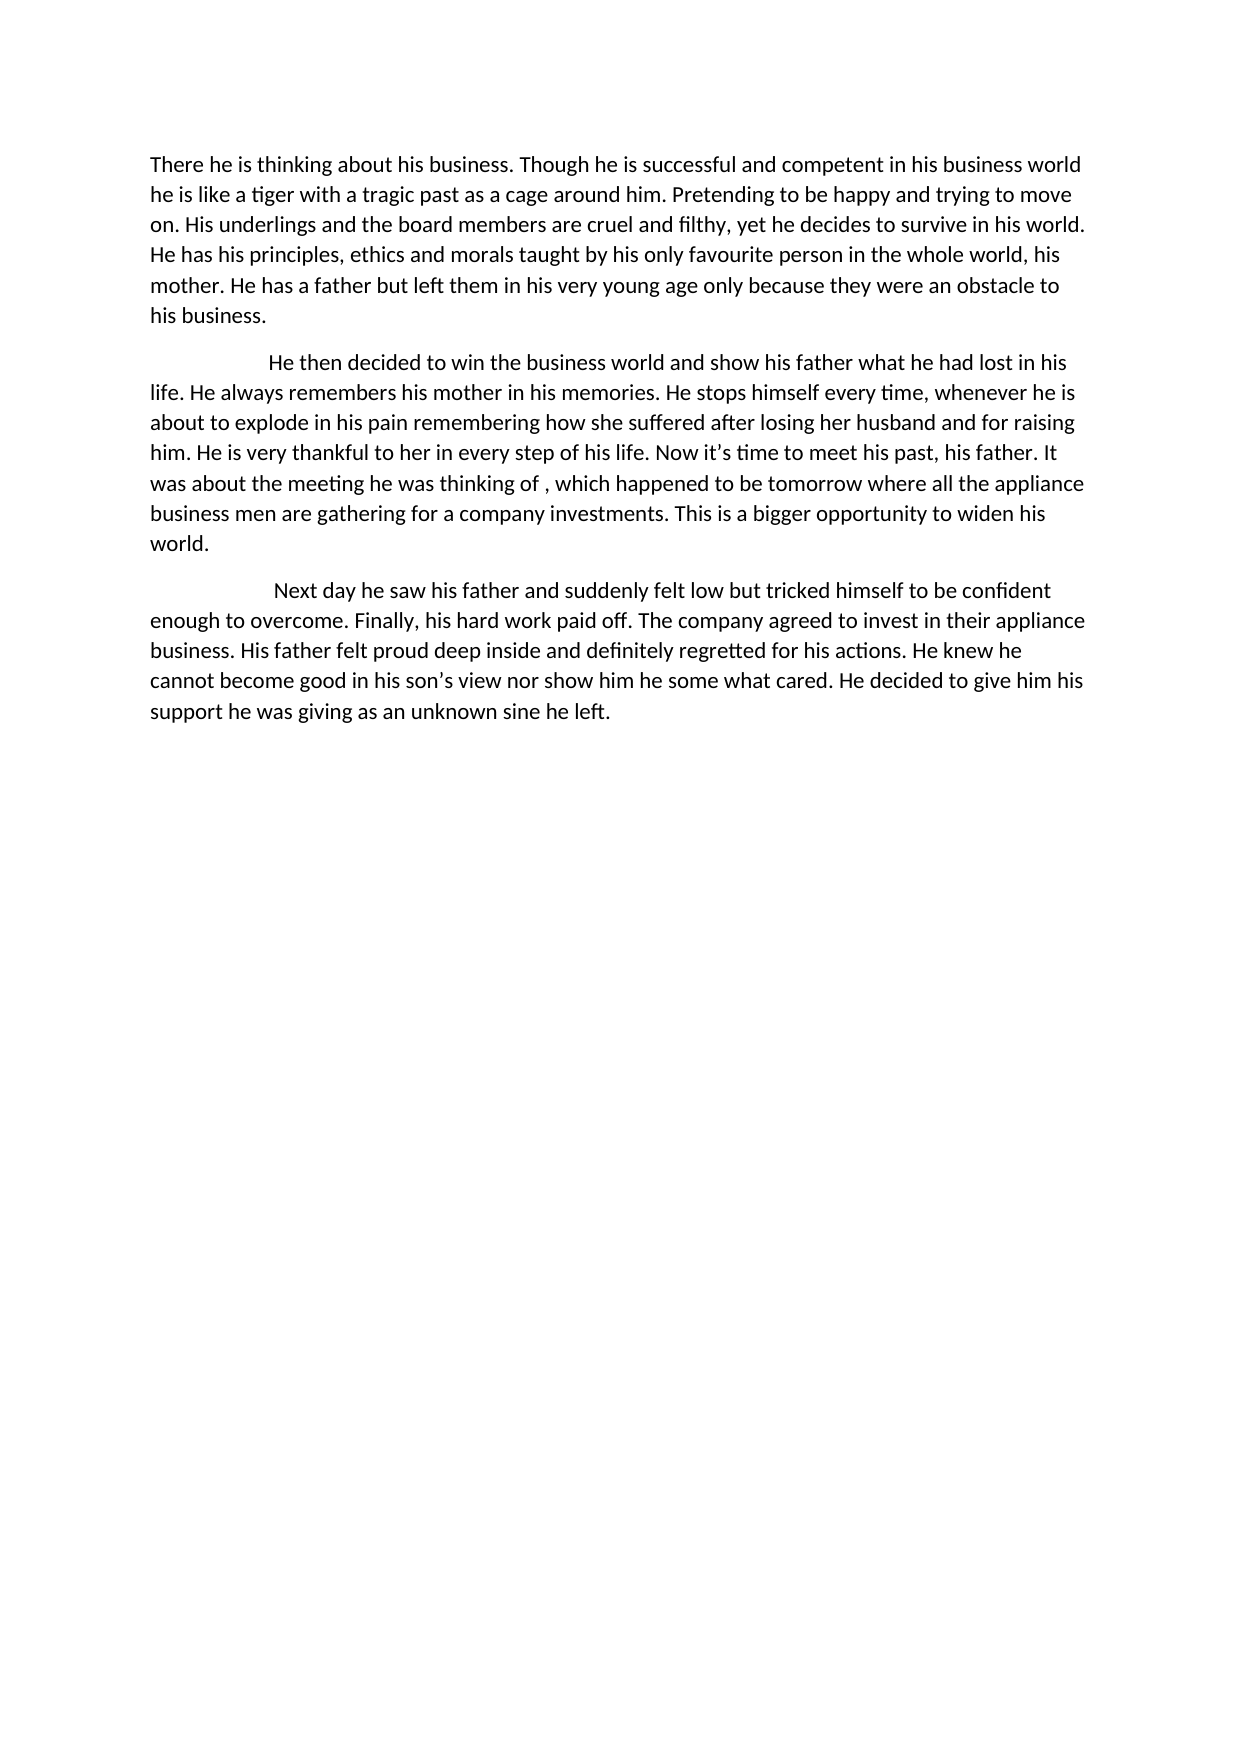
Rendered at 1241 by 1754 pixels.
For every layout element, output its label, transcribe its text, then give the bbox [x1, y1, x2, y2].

text There he is thinking about his business. Though he is successful and competent in his business world he is like a tiger with a tragic past as a cage around him. Pretending to be happy and trying to move on. His underlings and the board members are cruel and filthy, yet he decides to survive in his world. He has his principles, ethics and morals taught by his only favourite person in the whole world, his mother. He has a father but left them in his very young age only because they were an obstacle to his business. [150, 150, 1090, 329]
text He then decided to win the business world and show his father what he had lost in his life. He always remembers his mother in his memories. He stops himself every time, whenever he is about to explode in his pain remembering how she suffered after losing her husband and for raising him. He is very thankful to her in every step of his life. Now it’s time to meet his past, his father. It was about the meeting he was thinking of , which happened to be tomorrow where all the appliance business men are gathering for a company investments. This is a bigger opportunity to widen his world. [150, 348, 1090, 557]
text Next day he saw his father and suddenly felt low but tricked himself to be confident enough to overcome. Finally, his hard work paid off. The company agreed to invest in their appliance business. His father felt proud deep inside and definitely regretted for his actions. He knew he cannot become good in his son’s view nor show him he some what cared. He decided to give him his support he was giving as an unknown sine he left. [150, 576, 1090, 725]
